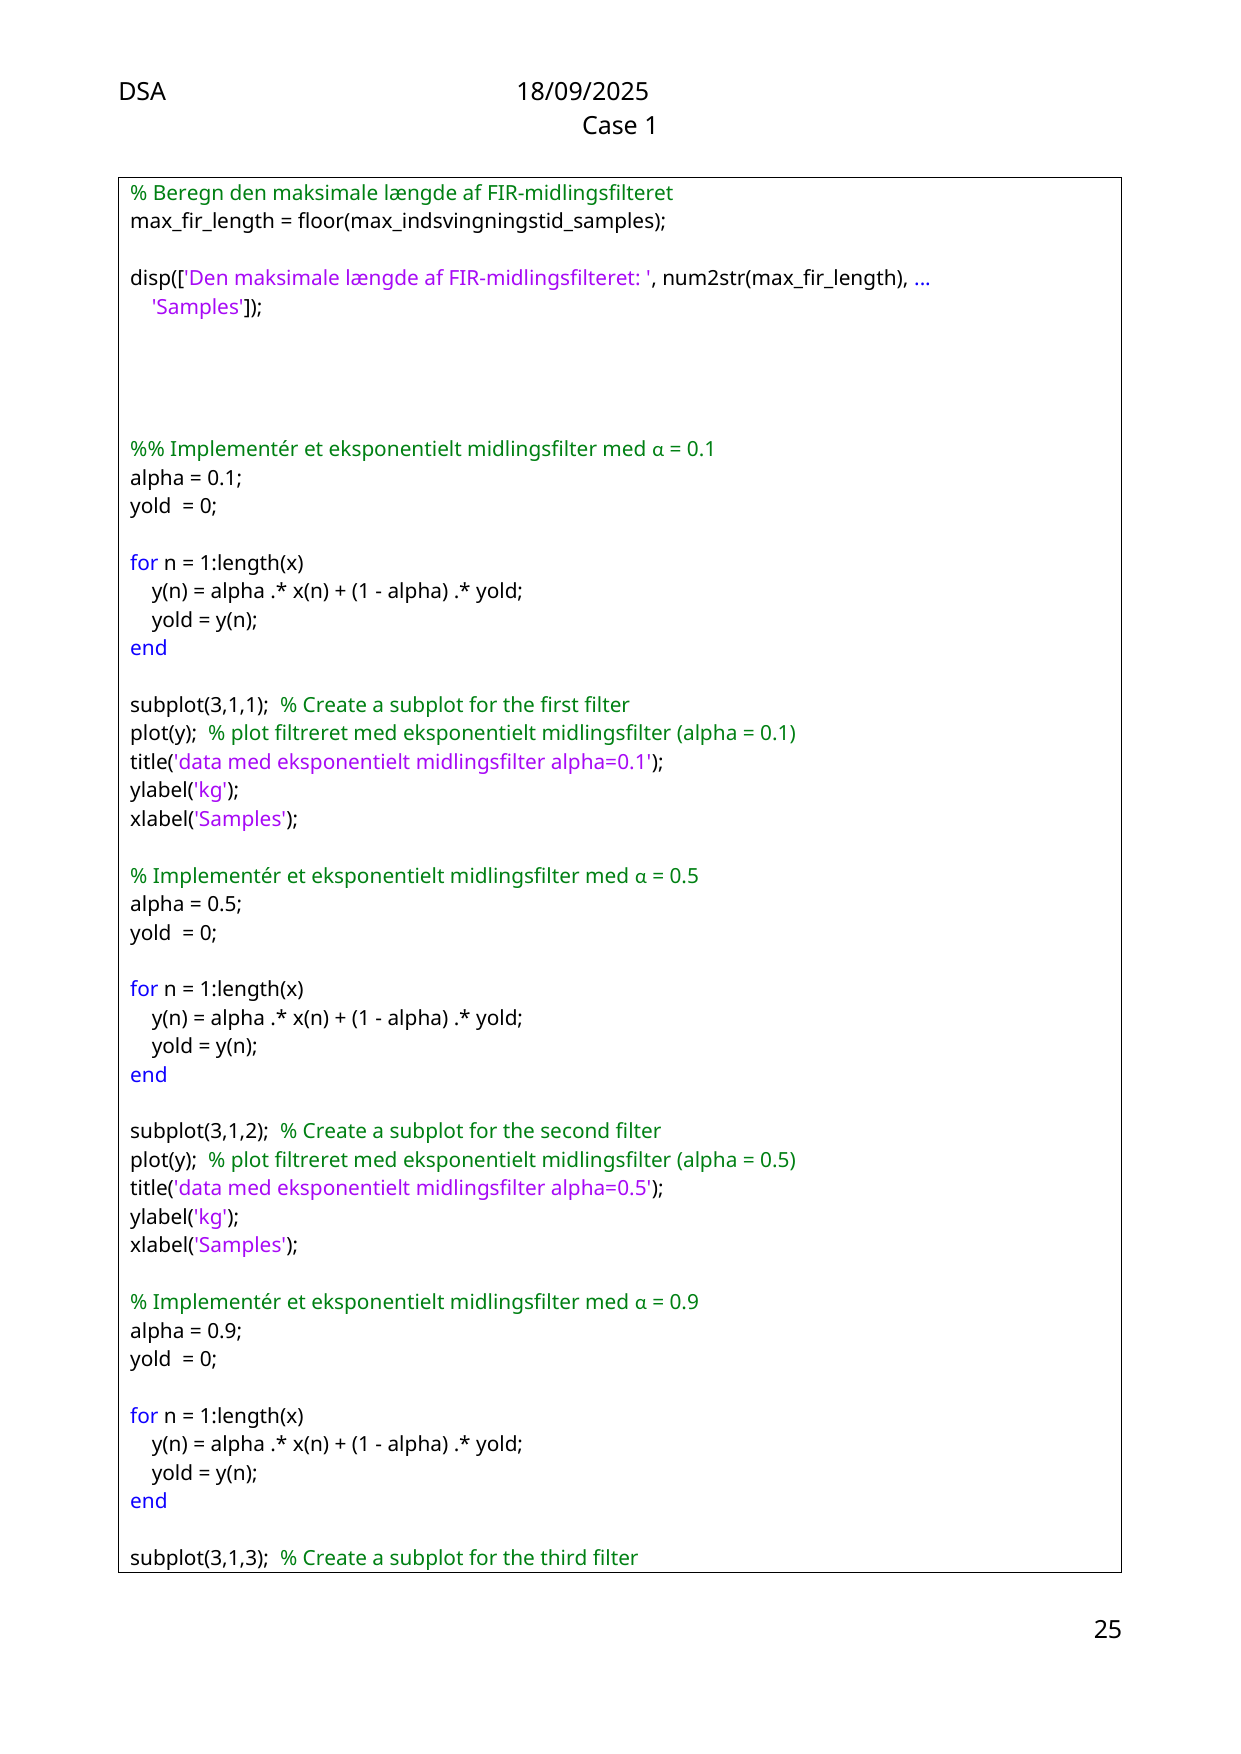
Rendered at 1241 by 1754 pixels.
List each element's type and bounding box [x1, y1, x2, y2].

table_header [119, 178, 1121, 1572]
